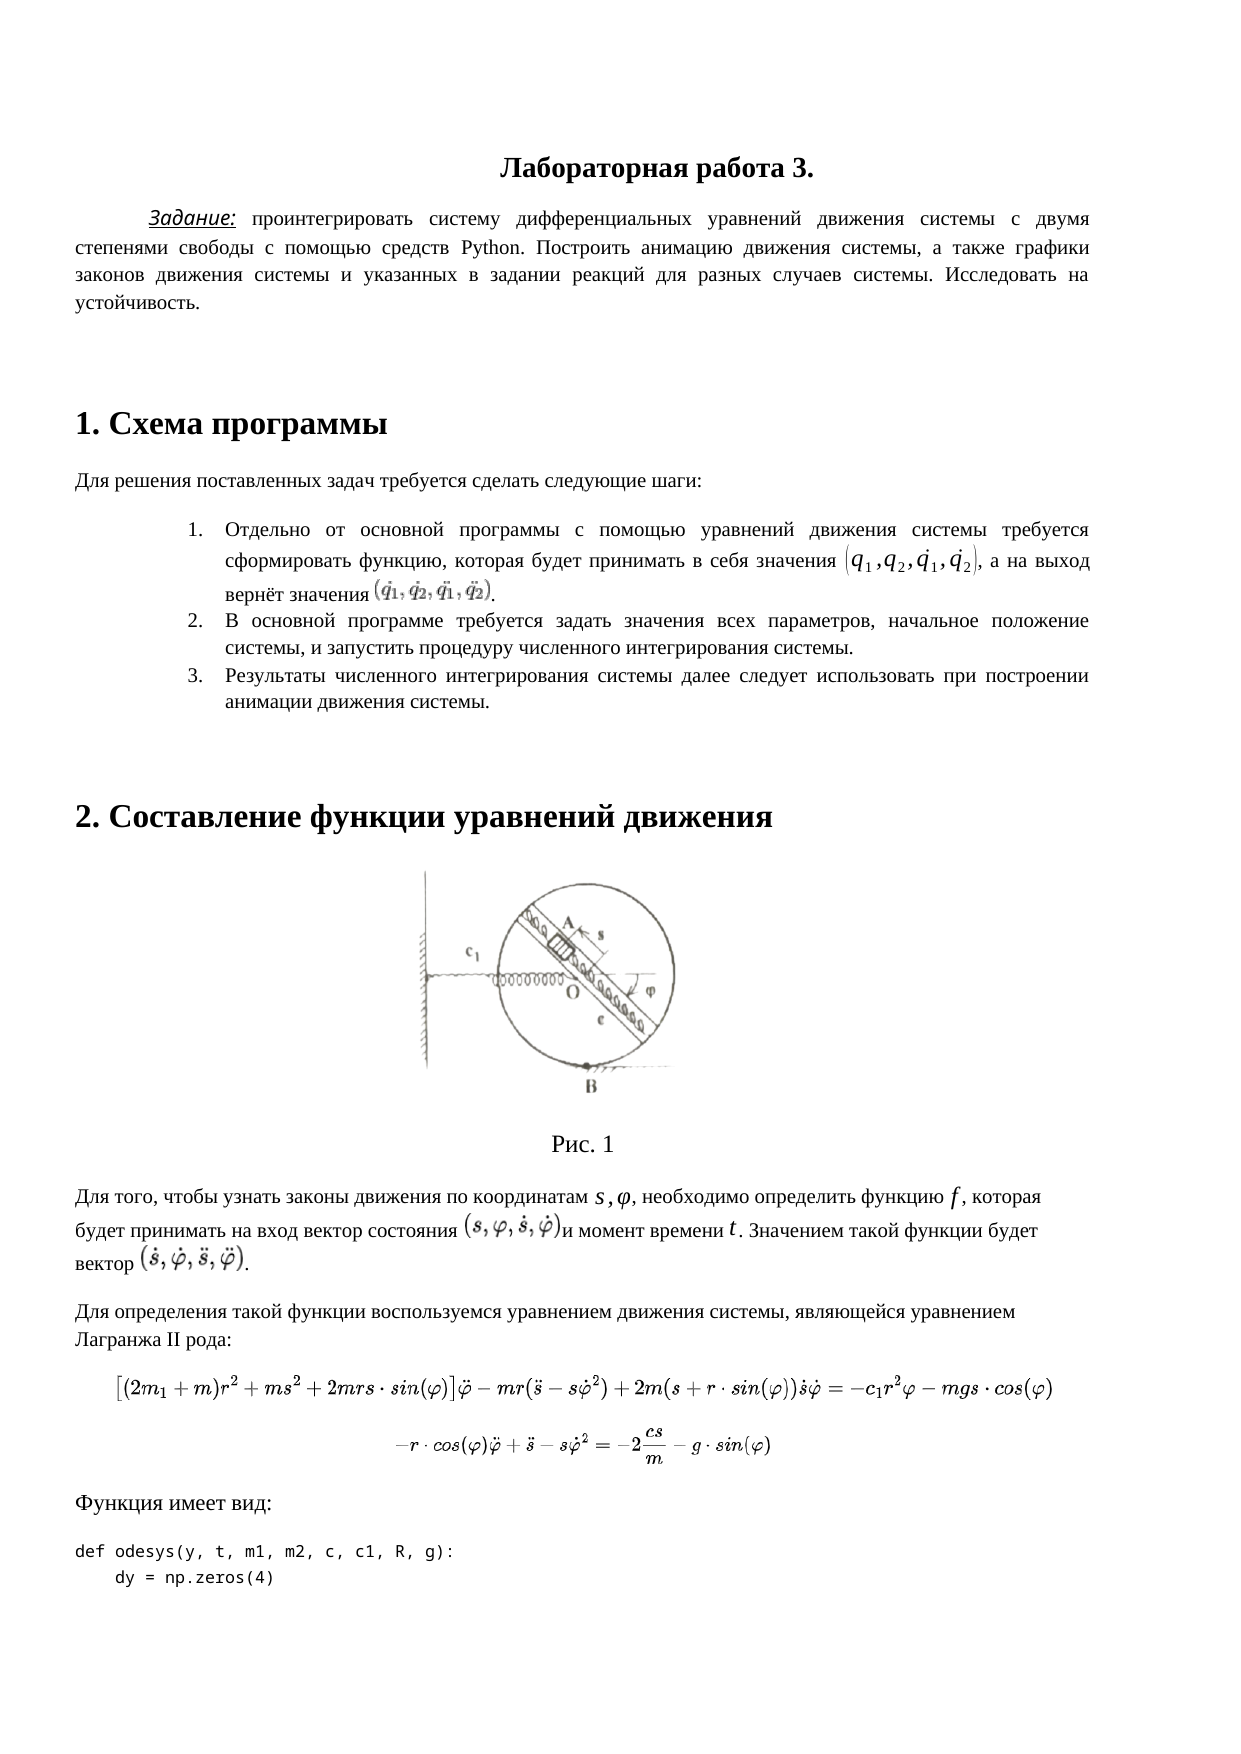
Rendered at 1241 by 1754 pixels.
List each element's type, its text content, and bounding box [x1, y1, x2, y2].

text Для решения поставленных задач требуется сделать следующие шаги: [75, 468, 1090, 492]
picture [139, 1245, 244, 1271]
text 2. Составление функции уравнений движения [75, 796, 1090, 834]
picture [374, 579, 491, 601]
picture [394, 1428, 771, 1464]
list В основной программе требуется задать значения всех параметров, начальное положение системы, и запустить процедуру численного интегрирования системы. [187, 607, 1090, 659]
picture [400, 861, 765, 1104]
picture [463, 1213, 562, 1238]
text def odesys(y, t, m1, m2, c, c1, R, g): [75, 1539, 1090, 1562]
text Функция имеет вид: [75, 1488, 1090, 1515]
text 1. Схема программы [75, 403, 1090, 442]
text Лабораторная работа 3. [150, 150, 1090, 183]
picture [113, 1375, 1053, 1401]
text Рис. 1 [75, 1129, 1090, 1157]
text Задание: проинтегрировать систему дифференциальных уравнений движения системы с двумя степенями свободы с помощью средств Python. Построить анимацию движения системы, а также графики законов движения системы и указанных в задании реакций для разных случаев системы. Исследовать на устойчивость. [75, 203, 1090, 314]
text dy = np.zeros(4) [75, 1566, 1090, 1588]
list Отдельно от основной программы с помощью уравнений движения системы требуется сформировать функцию, которая будет принимать в себя значения , а на выход вернёт значения . [187, 517, 1090, 606]
text Для того, чтобы узнать законы движения по координатам , необходимо определить функцию , которая будет принимать на вход вектор состояния и момент времени . Значением такой функции будет вектор . [75, 1183, 1090, 1275]
text Для определения такой функции воспользуемся уравнением движения системы, являющейся уравнением Лагранжа II рода: [75, 1299, 1090, 1351]
list Результаты численного интегрирования системы далее следует использовать при построении анимации движения системы. [187, 663, 1090, 713]
